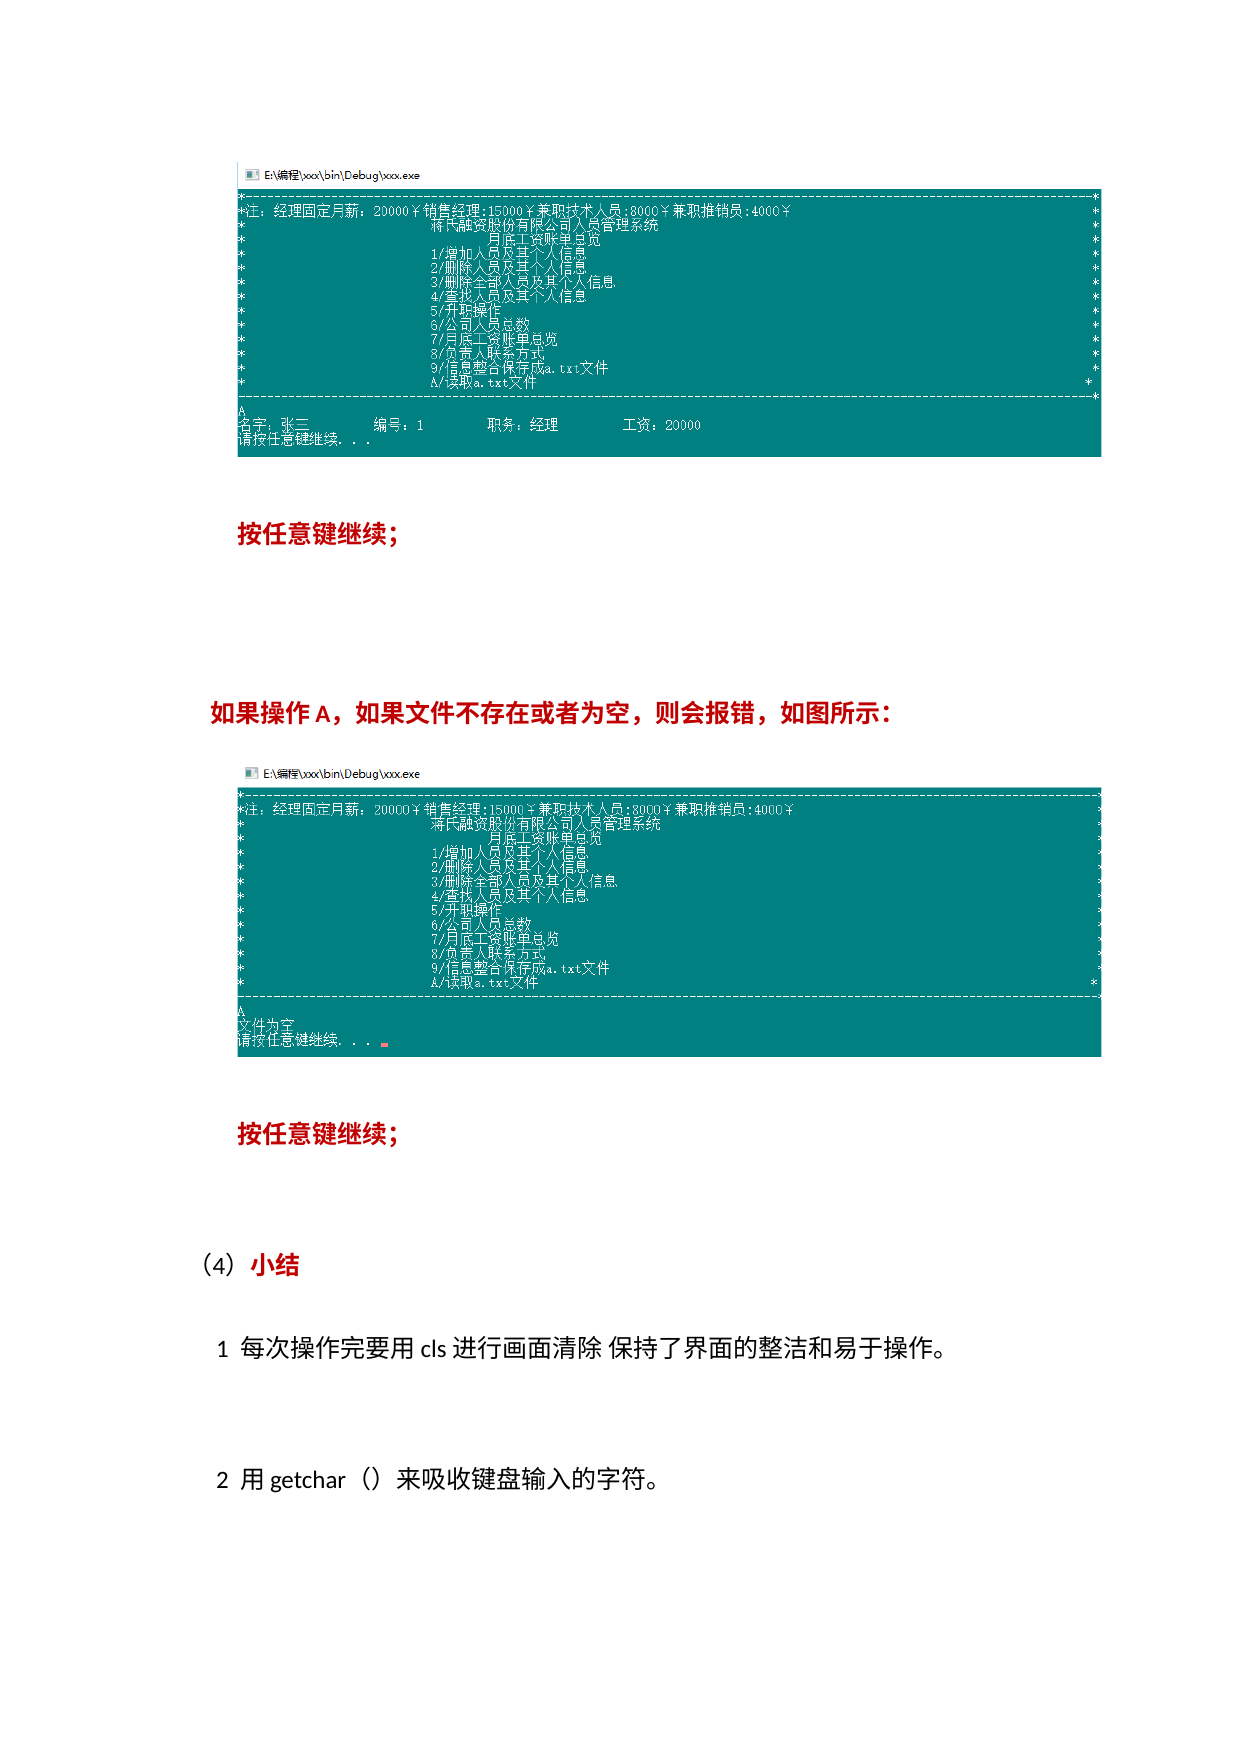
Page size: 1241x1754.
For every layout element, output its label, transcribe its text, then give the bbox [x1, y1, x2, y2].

list 2 用getchar（）来吸收键盘输入的字符。 [187, 1445, 1053, 1510]
list 如果操作A，如果文件不存在或者为空，则会报错，如图所示： [187, 679, 1053, 744]
list 按任意键继续； [187, 500, 1053, 565]
picture [237, 162, 1102, 457]
list 1 每次操作完要用 cls 进行画面清除 保持了界面的整洁和易于操作。 [187, 1314, 1053, 1379]
list 按任意键继续； [187, 1100, 1053, 1165]
picture [237, 762, 1102, 1057]
list 小结 [187, 1231, 1053, 1296]
